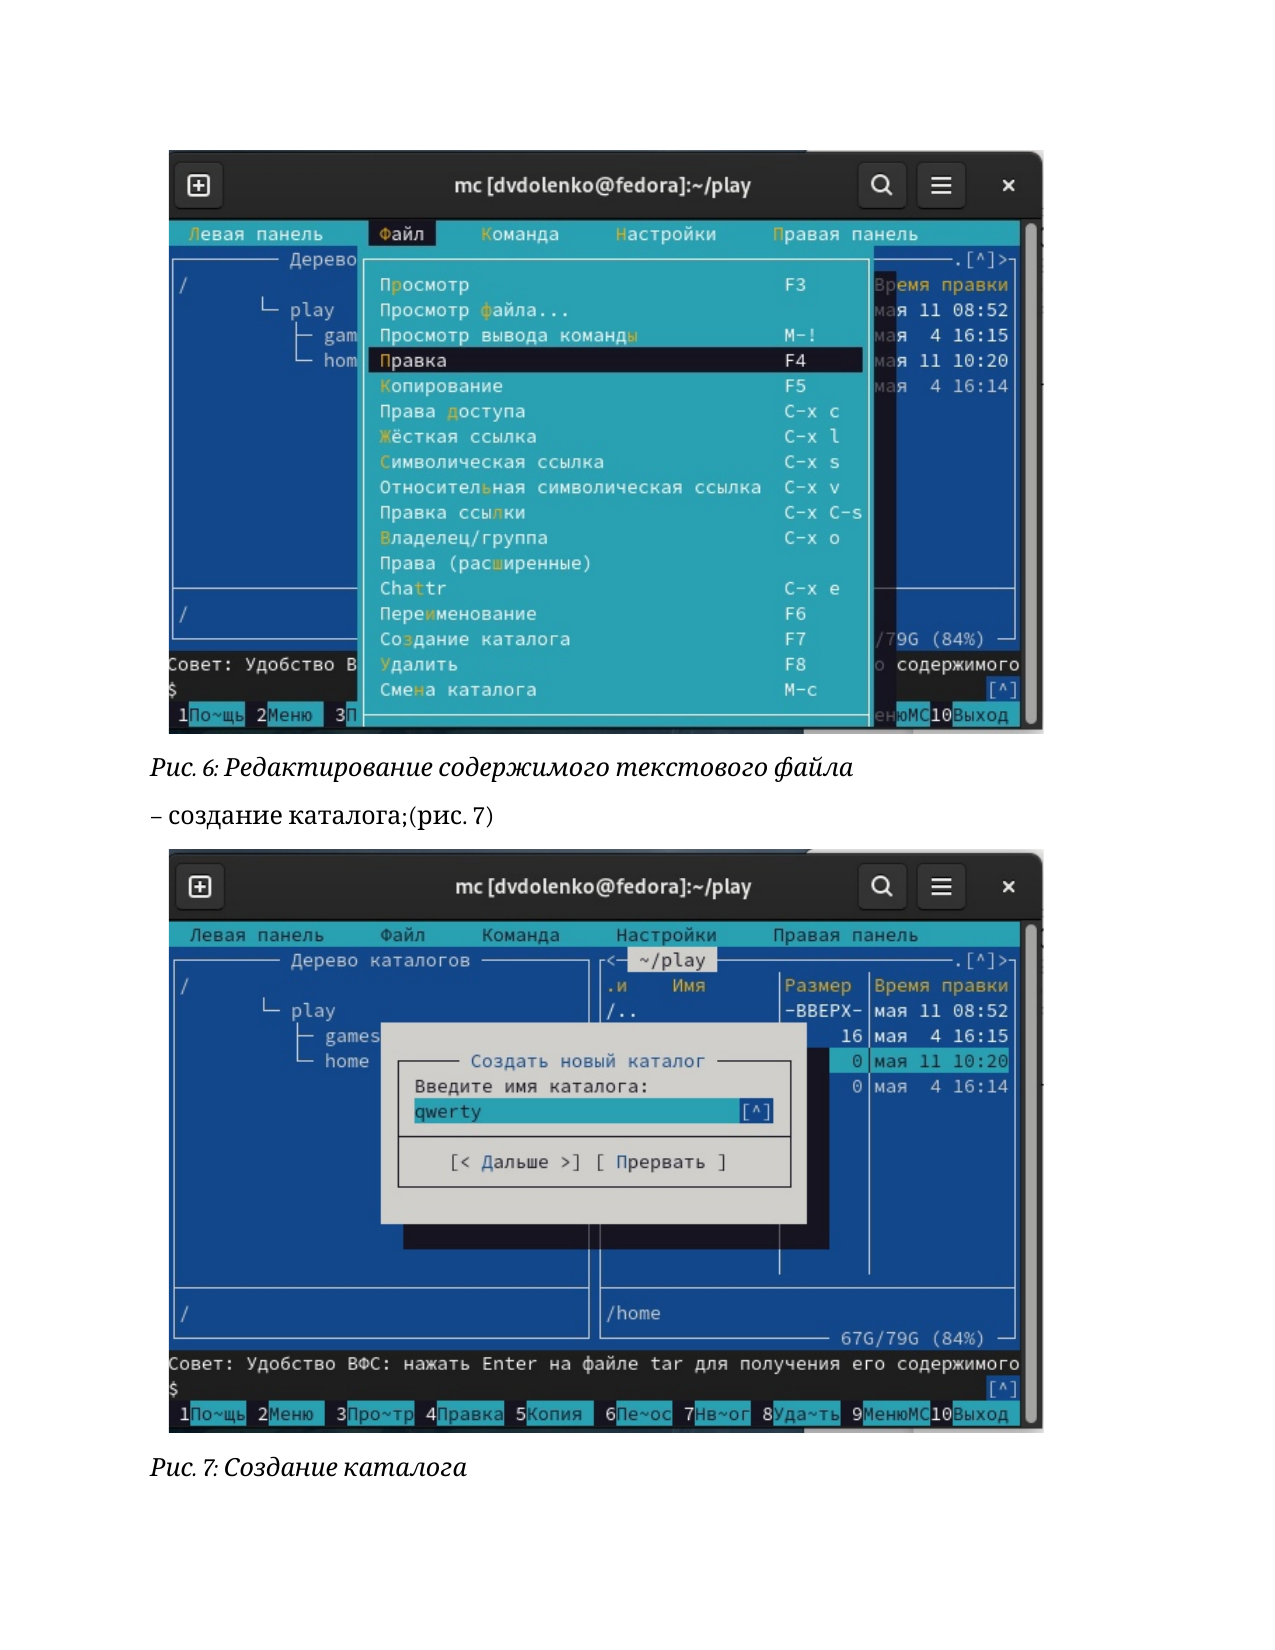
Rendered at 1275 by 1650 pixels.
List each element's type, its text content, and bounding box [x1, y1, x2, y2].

picture [168, 849, 1044, 1433]
picture [168, 150, 1044, 734]
text Рис. 6: Редактирование содержимого текстового файла [150, 754, 1125, 783]
text – создание каталога;(рис. 7) [150, 802, 1125, 830]
text Рис. 7: Создание каталога [150, 1454, 1125, 1483]
